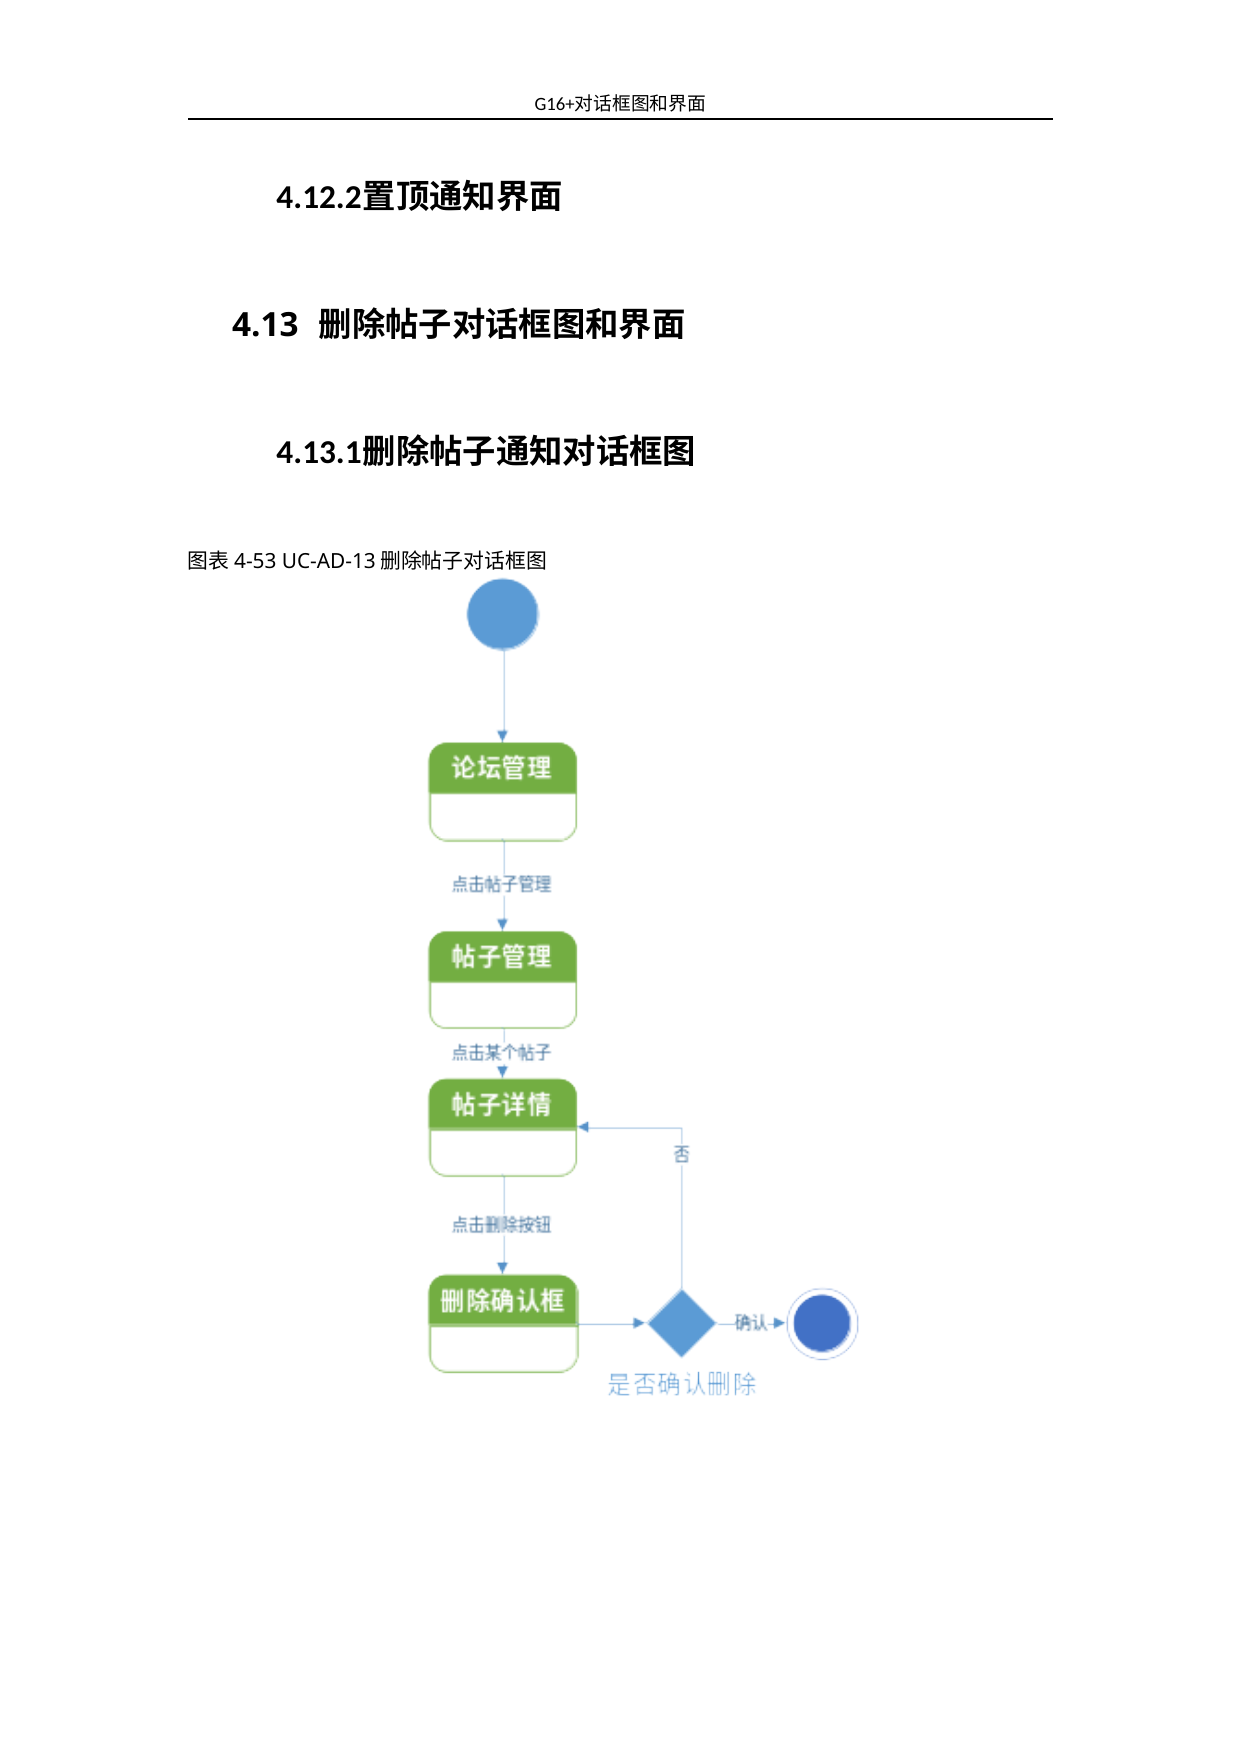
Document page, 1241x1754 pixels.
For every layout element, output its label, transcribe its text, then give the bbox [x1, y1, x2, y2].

subtitle 删除帖子通知对话框图 [276, 417, 1053, 482]
subtitle 置顶通知界面 [276, 162, 1053, 227]
subtitle 删除帖子对话框图和界面 [232, 289, 1053, 354]
